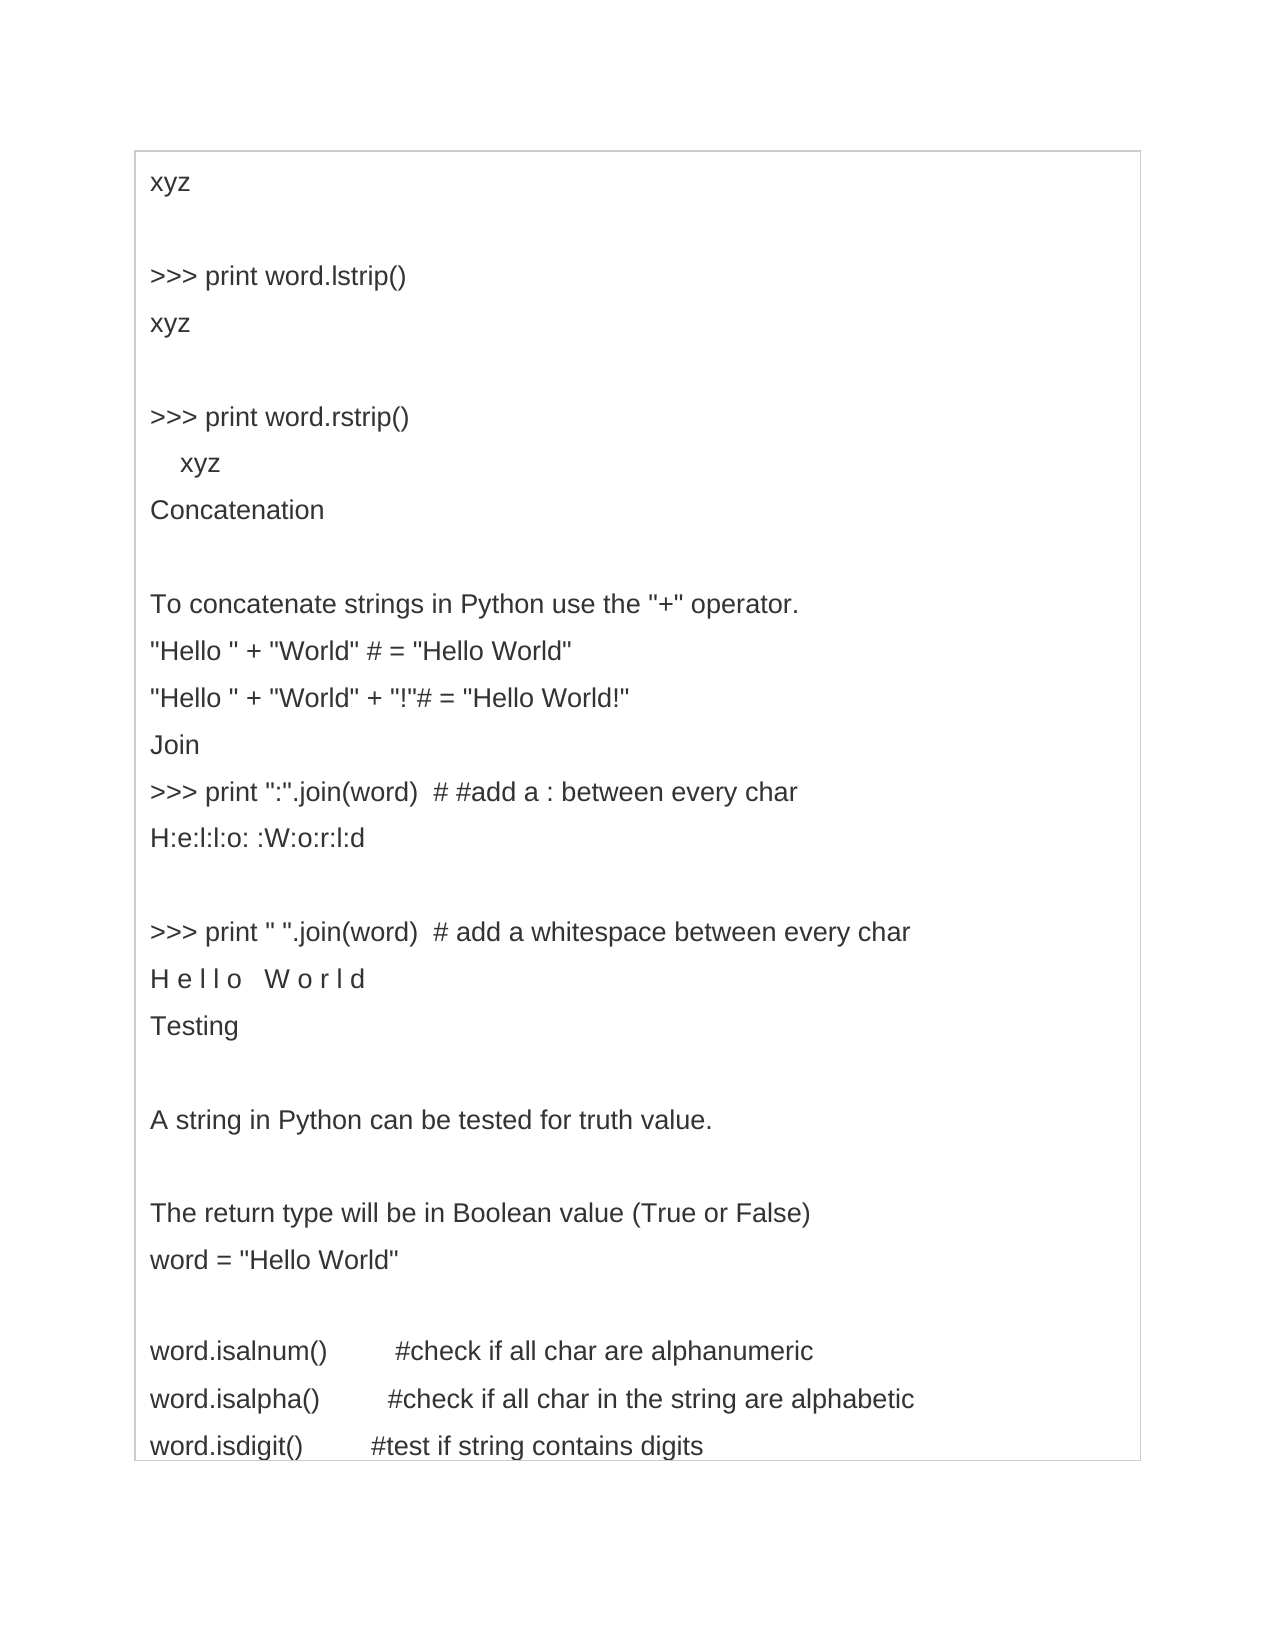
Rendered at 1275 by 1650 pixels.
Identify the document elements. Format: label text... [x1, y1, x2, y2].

text xyz [136, 291, 1140, 337]
text word.isalnum() #check if all char are alphanumeric [136, 1319, 1140, 1367]
text The return type will be in Boolean value (True or False) [136, 1181, 1140, 1228]
text word.isalpha() #check if all char in the string are alphabetic [136, 1367, 1140, 1414]
text To concatenate strings in Python use the "+" operator. [136, 572, 1140, 619]
text A string in Python can be tested for truth value. [136, 1087, 1140, 1134]
text "Hello " + "World" # = "Hello World" [136, 619, 1140, 666]
text H:e:l:l:o: :W:o:r:l:d [136, 806, 1140, 853]
text xyz [136, 152, 1140, 197]
text "Hello " + "World" + "!"# = "Hello World!" [136, 666, 1140, 712]
text >>> print " ".join(word) # add a whitespace between every char [136, 900, 1140, 947]
text H e l l o W o r l d [136, 947, 1140, 994]
text >>> print ":".join(word) # #add a : between every char [136, 759, 1140, 806]
text >>> print word.lstrip() [136, 244, 1140, 291]
text word = "Hello World" [136, 1228, 1140, 1275]
text Join [136, 712, 1140, 759]
text Testing [136, 994, 1140, 1041]
text xyz [136, 431, 1140, 478]
text >>> print word.rstrip() [136, 384, 1140, 431]
text word.isdigit() #test if string contains digits [136, 1414, 1140, 1460]
text Concatenation [136, 478, 1140, 525]
